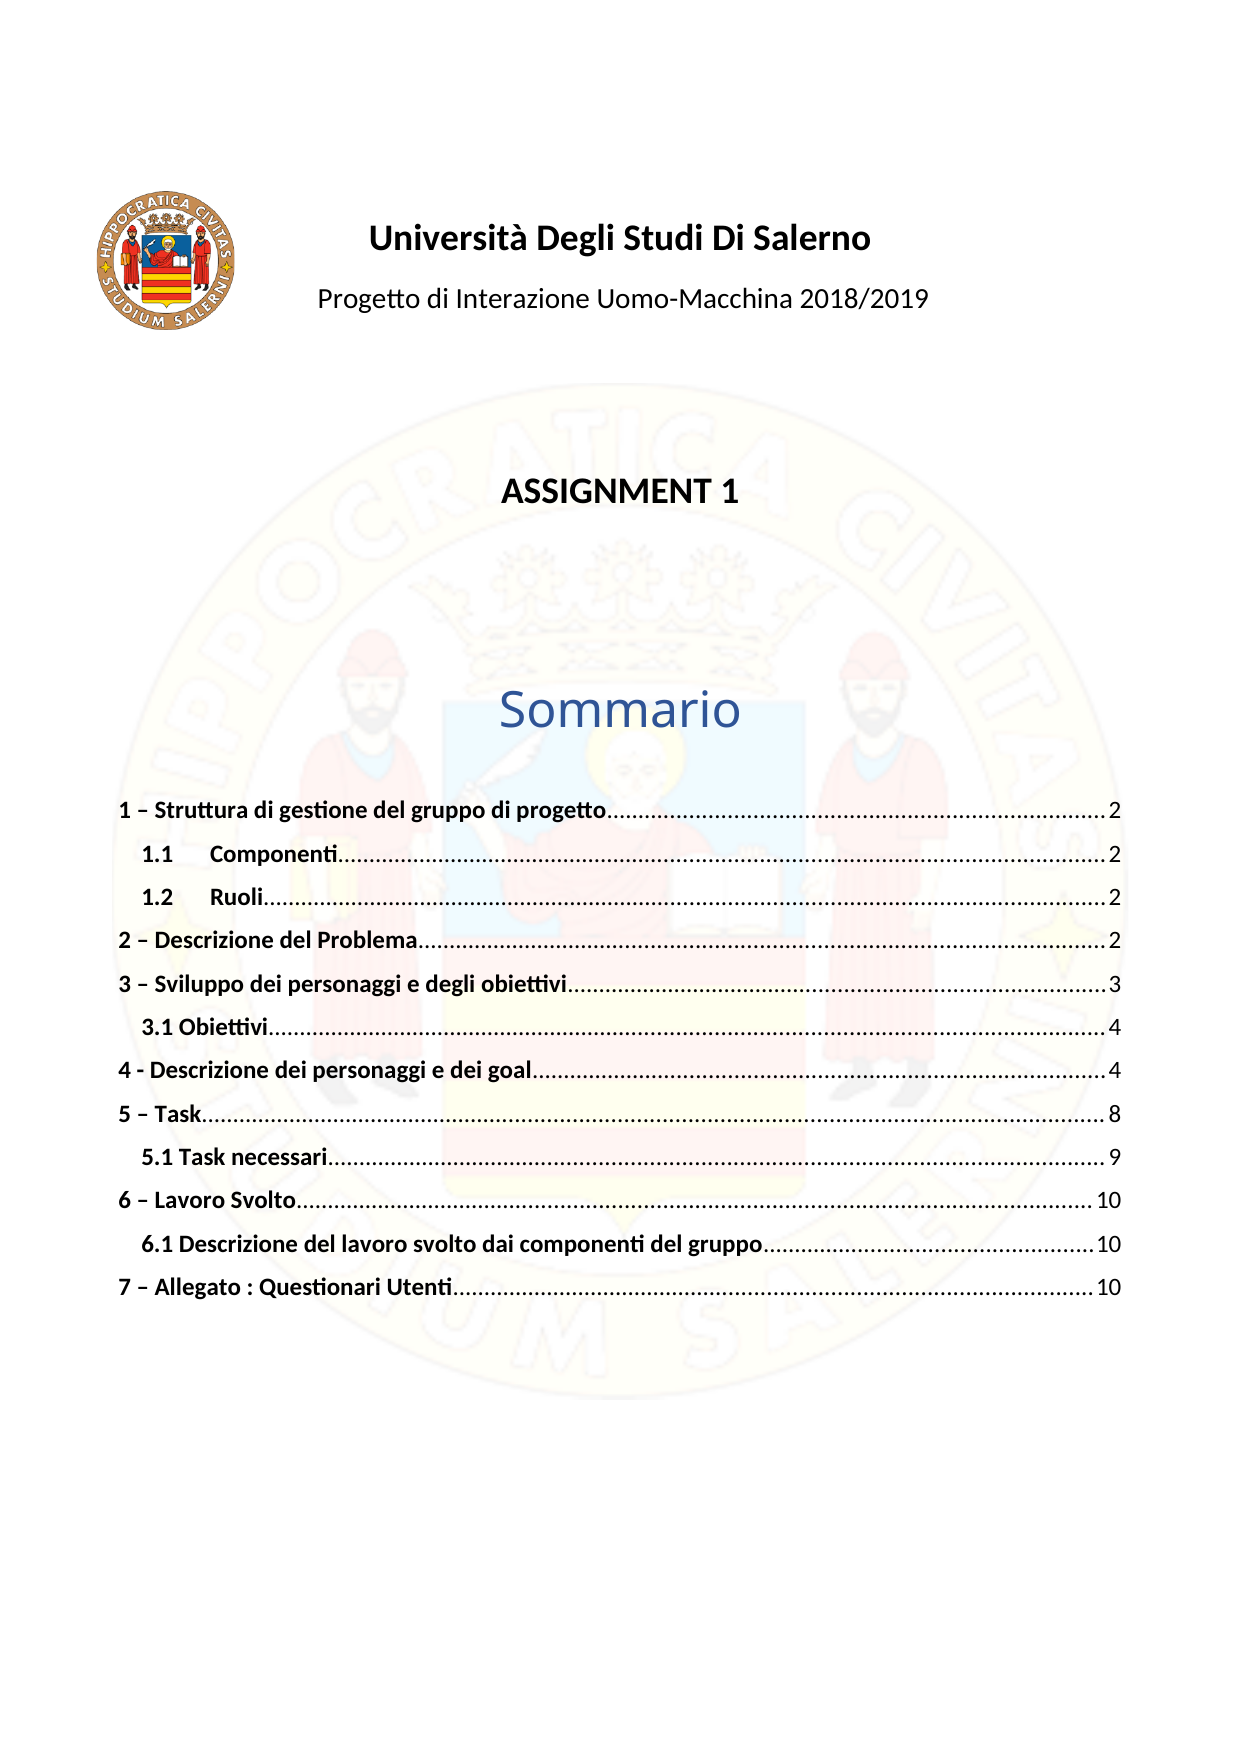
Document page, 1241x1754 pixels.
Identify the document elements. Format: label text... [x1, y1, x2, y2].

text ASSIGNMENT 1 [118, 467, 1122, 513]
text Progetto di Interazione Uomo-Macchina 2018/2019 [118, 280, 1122, 316]
picture [96, 191, 235, 330]
text Università Degli Studi Di Salerno [118, 214, 1122, 259]
